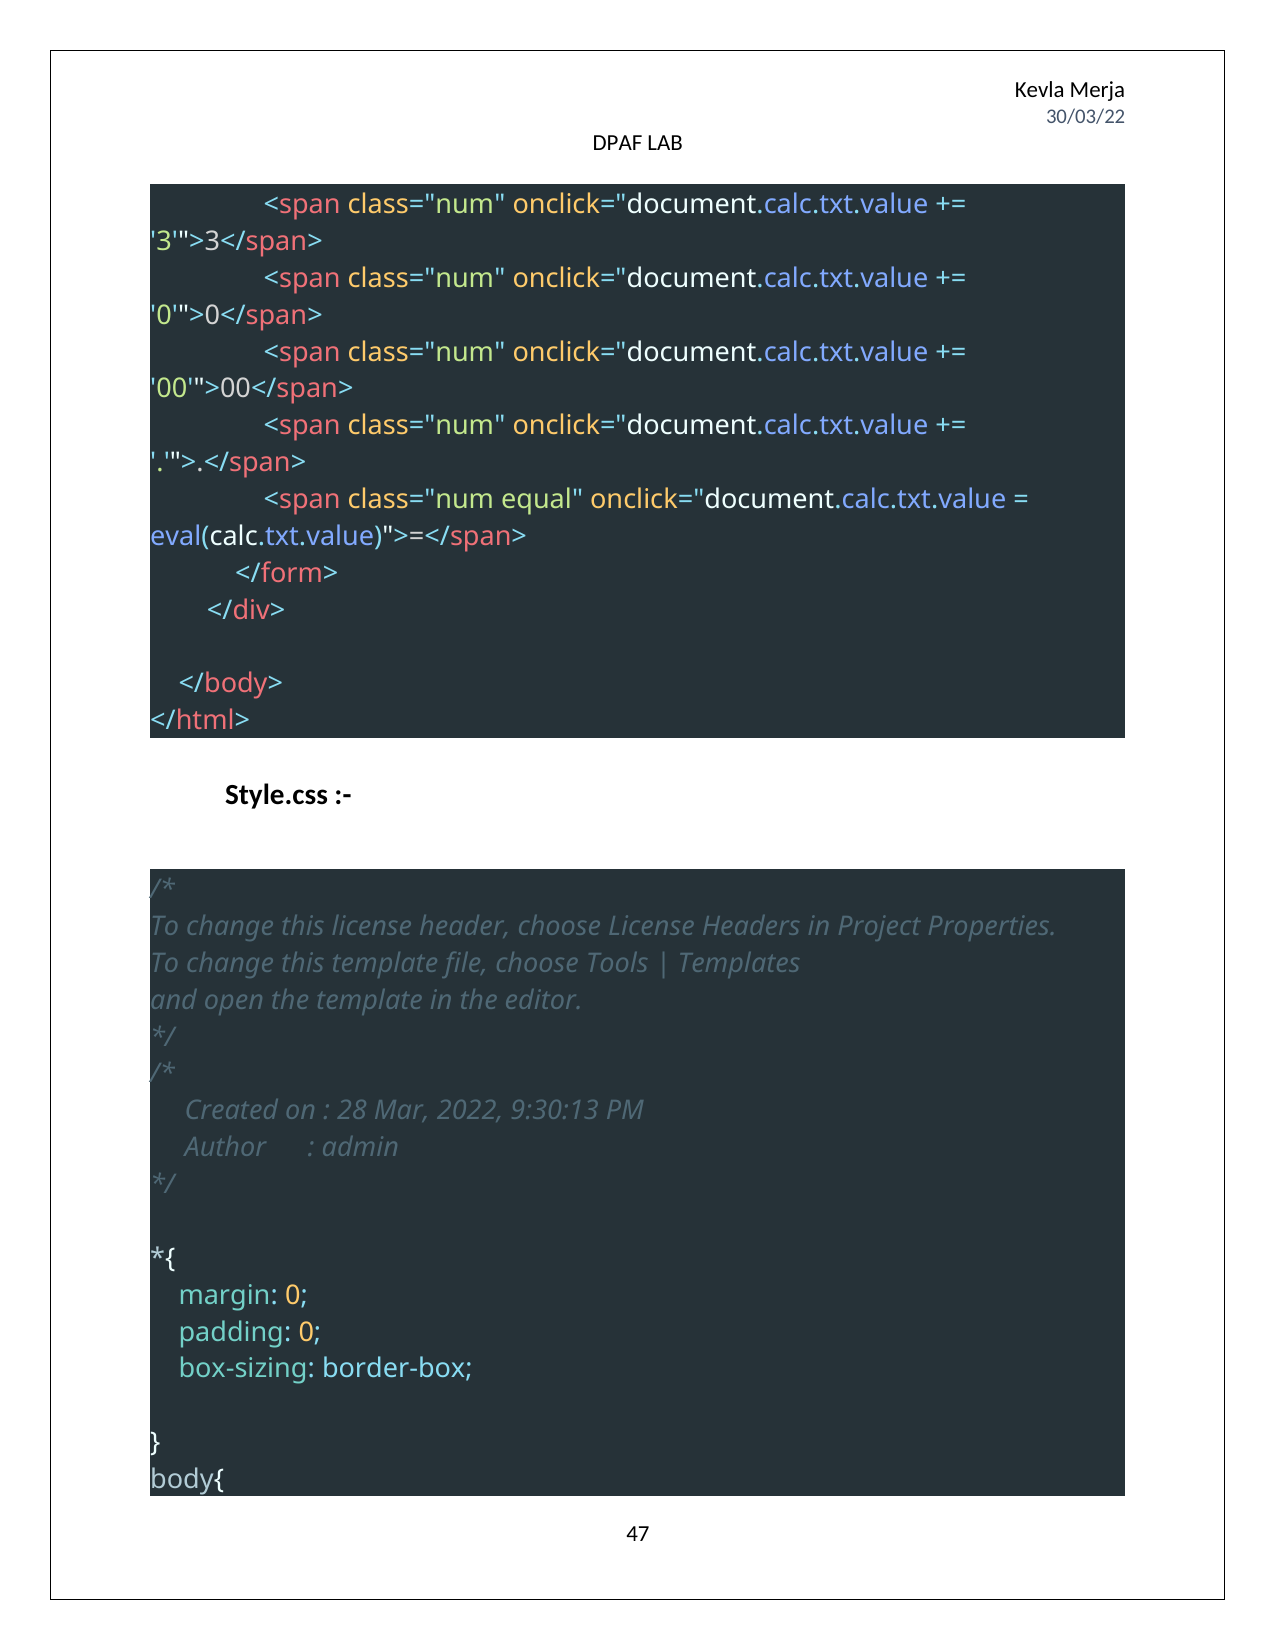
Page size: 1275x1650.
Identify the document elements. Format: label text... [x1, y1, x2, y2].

text </form> [150, 553, 1125, 590]
text margin: 0; [150, 1275, 1125, 1312]
text Author : admin [150, 1128, 1125, 1164]
text /* [150, 869, 1125, 906]
text body{ [150, 1459, 1125, 1496]
text <span class="num" onclick="document.calc.txt.value += '.'">.</span> [150, 406, 1125, 479]
text <span class="num" onclick="document.calc.txt.value += '00'">00</span> [150, 332, 1125, 406]
text </div> [150, 590, 1125, 627]
text */ [150, 1017, 1125, 1054]
text To change this template file, choose Tools | Templates [150, 943, 1125, 980]
text To change this license header, choose License Headers in Project Properties. [150, 906, 1125, 943]
text padding: 0; [150, 1312, 1125, 1349]
text </html> [150, 701, 1125, 738]
text *{ [150, 1238, 1125, 1275]
text box-sizing: border-box; [150, 1349, 1125, 1386]
text </body> [150, 664, 1125, 701]
text */ [150, 1164, 1125, 1201]
text Created on : 28 Mar, 2022, 9:30:13 PM [150, 1091, 1125, 1128]
text } [150, 1423, 1125, 1459]
text <span class="num equal" onclick="document.calc.txt.value = eval(calc.txt.value)">=</span> [150, 479, 1125, 553]
text and open the template in the editor. [150, 980, 1125, 1017]
text <span class="num" onclick="document.calc.txt.value += '0'">0</span> [150, 258, 1125, 332]
list Style.css :- [225, 776, 1125, 812]
text /* [150, 1054, 1125, 1091]
text <span class="num" onclick="document.calc.txt.value += '3'">3</span> [150, 184, 1125, 258]
